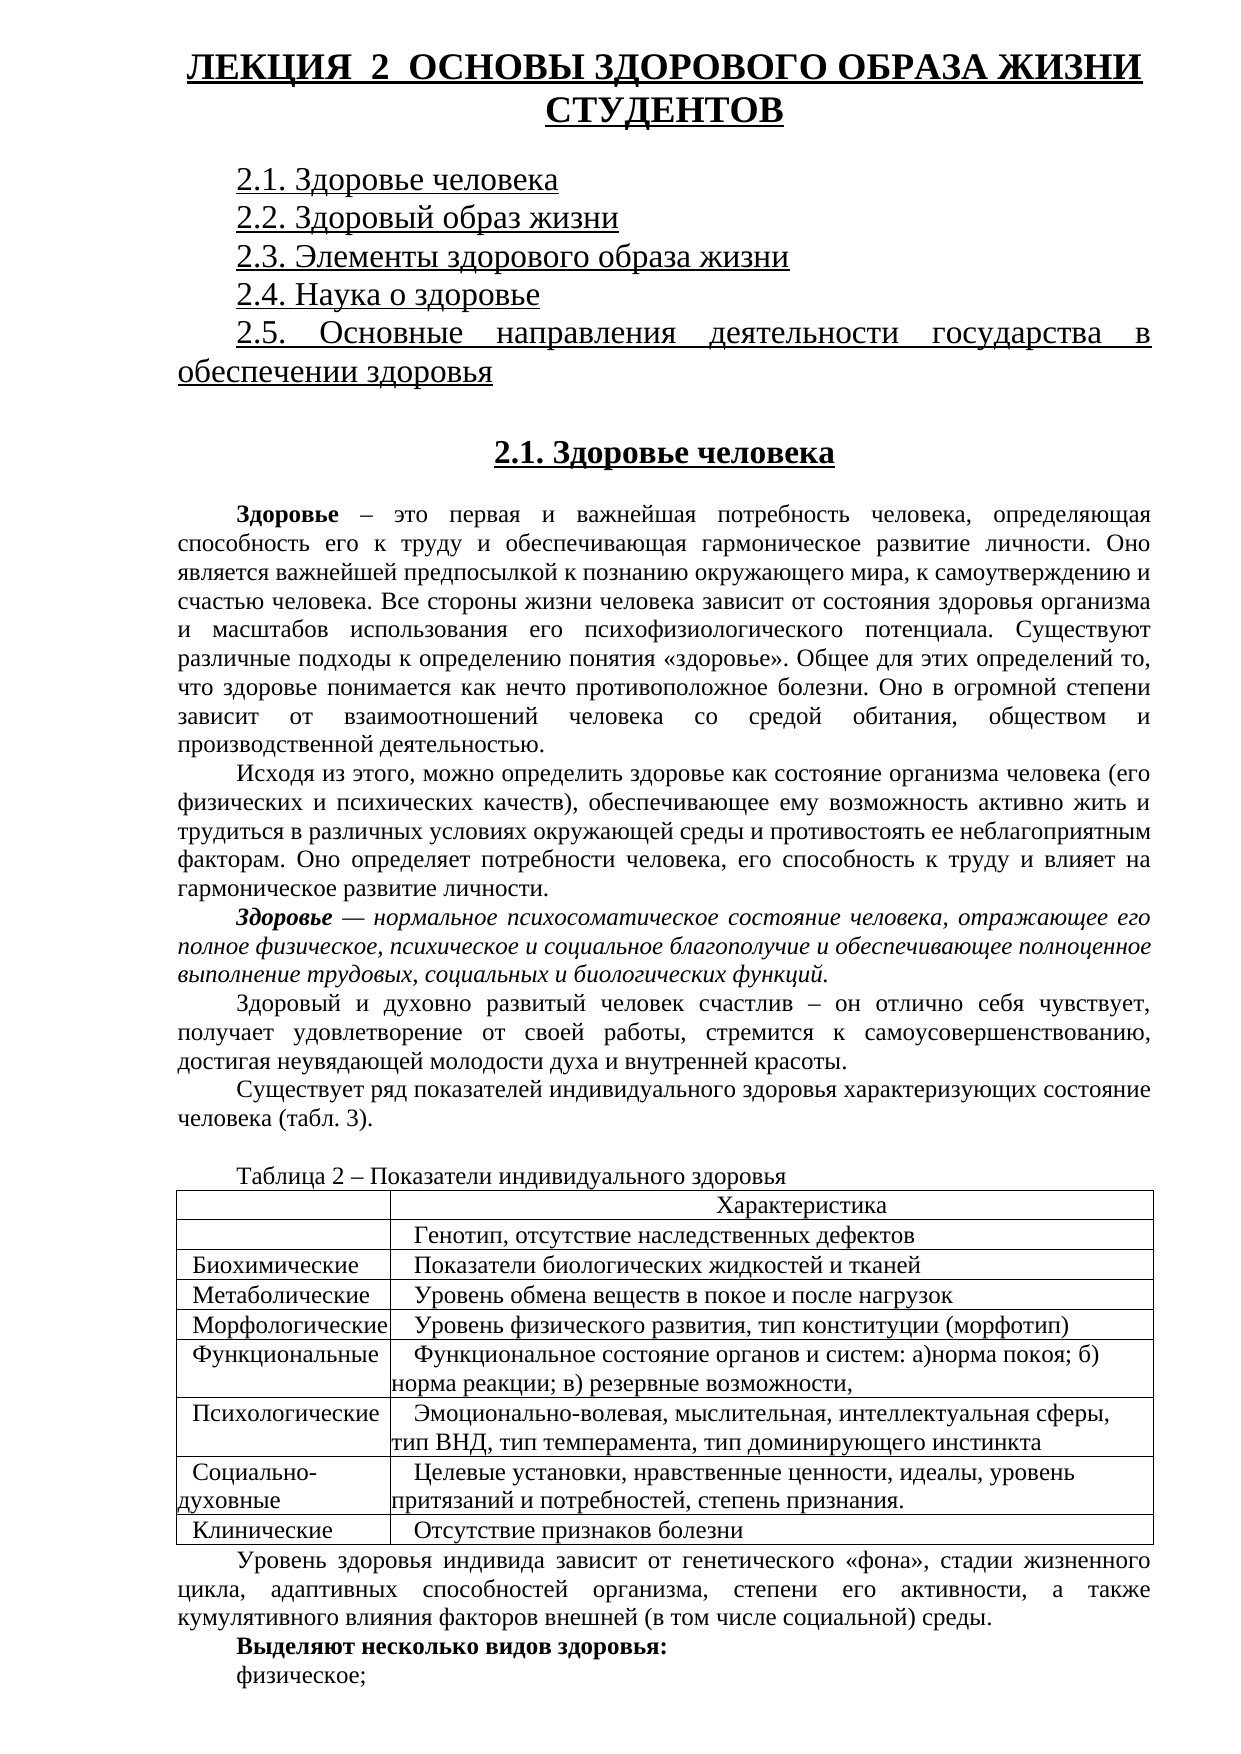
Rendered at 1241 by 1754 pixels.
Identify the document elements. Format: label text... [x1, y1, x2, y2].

table_cell Функциональное состояние органов и систем: а)норма покоя; б) норма реакции; в) резервные возможности, [391, 1340, 1153, 1397]
table_cell Целевые установки, нравственные ценности, идеалы, уровень притязаний и потребностей, степень признания. [391, 1457, 1153, 1514]
text 2.1. Здоровье человека [177, 432, 1152, 471]
text 2.1. Здоровье человека [177, 159, 1152, 198]
table_cell Генотип, отсутствие наследственных дефектов [391, 1220, 1153, 1249]
table_cell Отсутствие признаков болезни [391, 1515, 1153, 1544]
text 2.2. Здоровый образ жизни [177, 198, 1152, 236]
table_cell Функциональные [177, 1340, 390, 1397]
text ЛЕКЦИЯ 2 ОСНОВЫ ЗДОРОВОГО ОБРАЗА ЖИЗНИ СТУДЕНТОВ [177, 44, 1152, 131]
table_cell Метаболические [177, 1280, 390, 1309]
text Здоровье – это первая и важнейшая потребность человека, определяющая способность его к труду и обеспечивающая гармоническое развитие личности. Оно является важнейшей предпосылкой к познанию окружающего мира, к самоутверждению и счастью человека. Все стороны жизни человека зависит от состояния здоровья организма и масштабов использования его психофизиологического потенциала. Существуют различные подходы к определению понятия «здоровье». Общее для этих определений то, что здоровье понимается как нечто противоположное болезни. Оно в огромной степени зависит от взаимоотношений человека со средой обитания, обществом и производственной деятельностью. [177, 499, 1152, 758]
text 2.3. Элементы здорового образа жизни [177, 236, 1152, 274]
text Таблица 2 – Показатели индивидуального здоровья [177, 1161, 1152, 1189]
table_cell Уровень физического развития, тип конституции (морфотип) [391, 1310, 1153, 1338]
text Существует ряд показателей индивидуального здоровья характеризующих состояние человека (табл. 3). [177, 1074, 1152, 1132]
table_cell Биохимические [177, 1250, 390, 1279]
text 2.5. Основные направления деятельности государства в обеспечении здоровья [177, 313, 1152, 389]
text Исходя из этого, можно определить здоровье как состояние организма человека (его физических и психических качеств), обеспечивающее ему возможность активно жить и трудиться в различных условиях окружающей среды и противостоять ее неблагоприятным факторам. Оно определяет потребности человека, его способность к труду и влияет на гармоническое развитие личности. [177, 758, 1152, 902]
table_cell Эмоционально-волевая, мыслительная, интеллектуальная сферы, тип ВНД, тип темперамента, тип доминирующего инстинкта [391, 1398, 1153, 1456]
table_cell Социально-духовные [177, 1457, 390, 1514]
text Здоровый и духовно развитый человек счастлив – он отлично себя чувствует, получает удовлетворение от своей работы, стремится к самоусовершенствованию, достигая неувядающей молодости духа и внутренней красоты. [177, 988, 1152, 1074]
table_cell Клинические [177, 1515, 390, 1544]
text Выделяют несколько видов здоровья: [177, 1631, 1152, 1660]
text 2.4. Наука о здоровье [177, 274, 1152, 313]
table_cell Показатели биологических жидкостей и тканей [391, 1250, 1153, 1279]
text Здоровье — нормальное психосоматическое состояние человека, отражающее его полное физическое, психическое и социальное благополучие и обеспечивающее полноценное выполнение трудовых, социальных и биологических функций. [177, 902, 1152, 988]
table_header Характеристика [391, 1191, 1153, 1219]
table_cell Уровень обмена веществ в покое и после нагрузок [391, 1280, 1153, 1309]
table_cell Морфологические [177, 1310, 390, 1338]
table_header [177, 1191, 390, 1219]
text Уровень здоровья индивида зависит от генетического «фона», стадии жизненного цикла, адаптивных способностей организма, степени его активности, а также кумулятивного влияния факторов внешней (в том числе социальной) среды. [177, 1545, 1152, 1631]
table_cell Психологические [177, 1398, 390, 1456]
table_cell [177, 1220, 390, 1249]
text физическое; [177, 1660, 1152, 1689]
